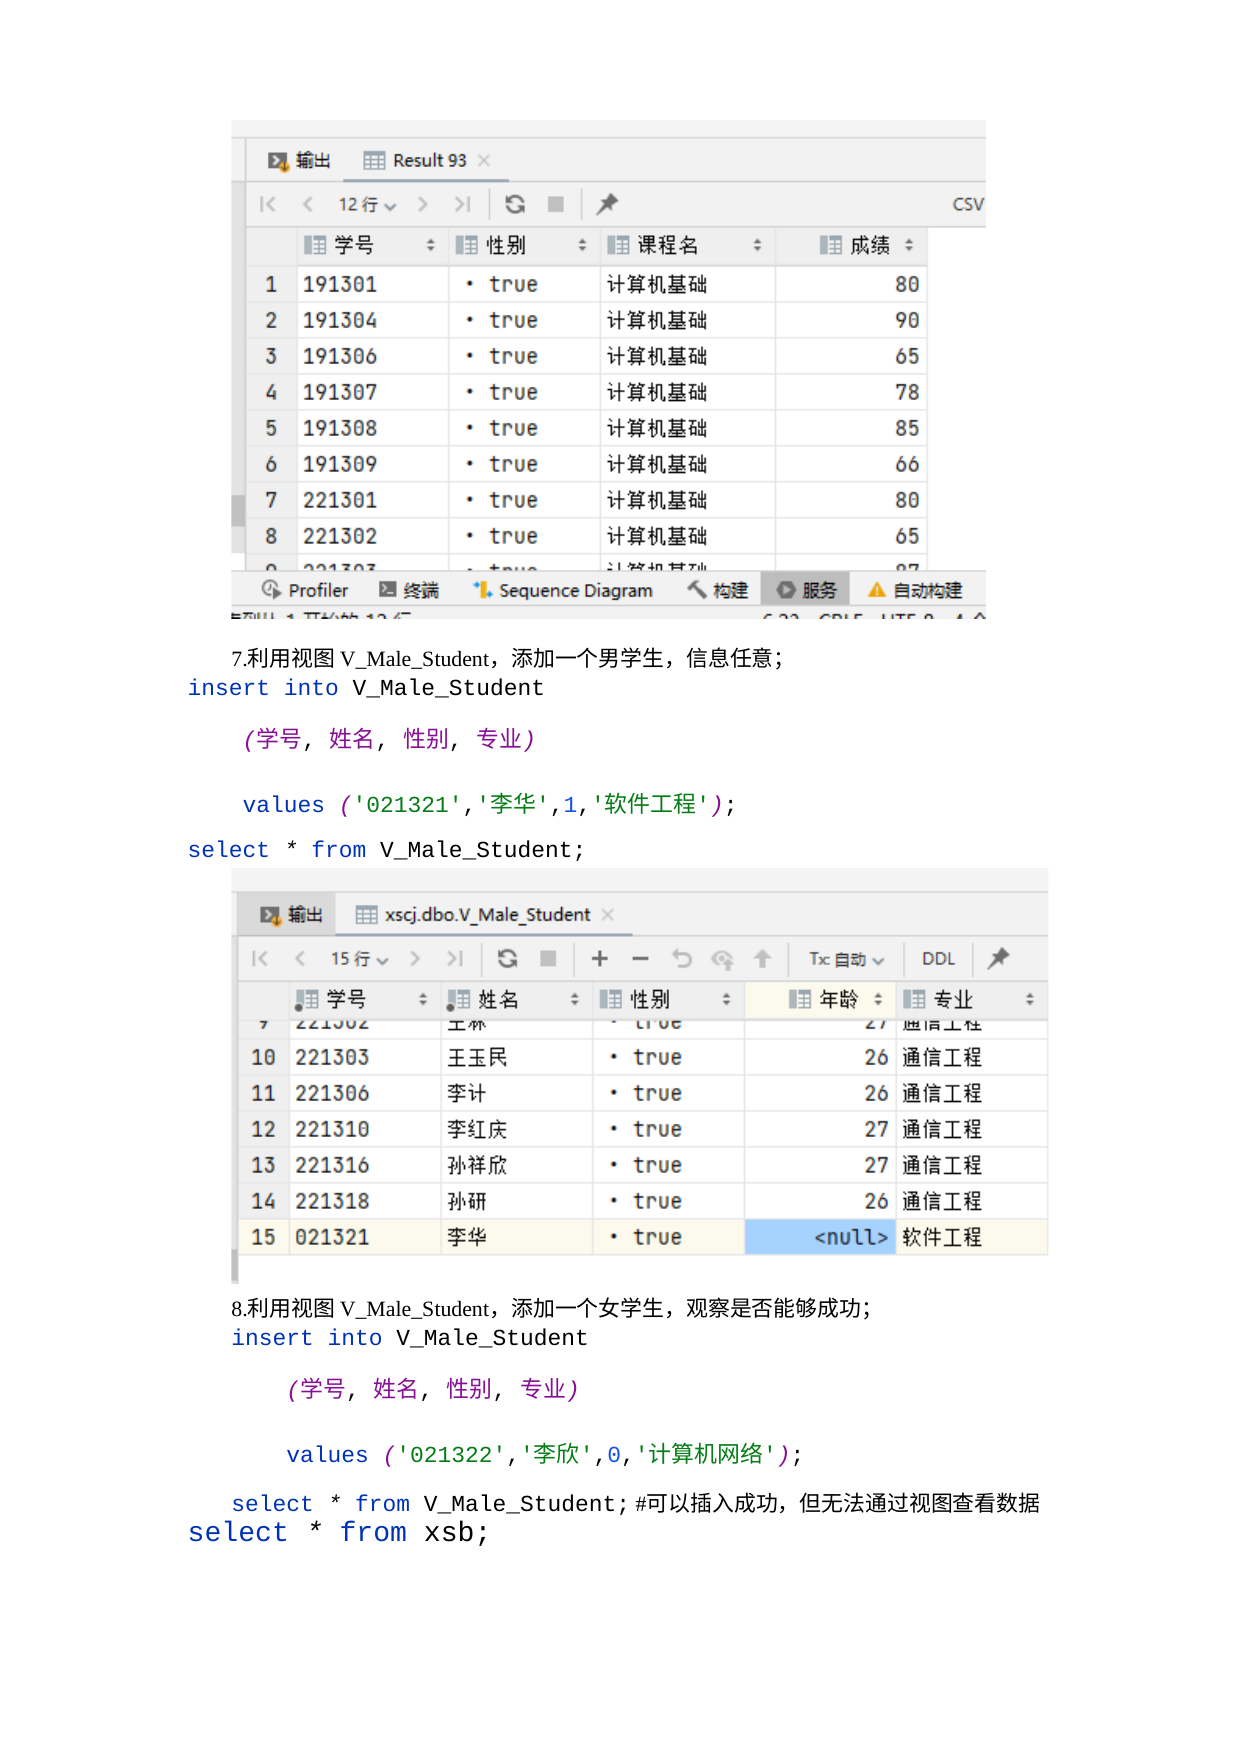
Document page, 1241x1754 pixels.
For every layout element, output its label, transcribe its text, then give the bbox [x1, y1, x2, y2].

picture [231, 120, 986, 619]
picture [231, 868, 1049, 1284]
list 7.利用视图V_Male_Student，添加一个男学生，信息任意； [231, 641, 1078, 673]
text insert into V_Male_Student (学号, 姓名, 性别, 专业) values ('021321','李华',1,'软件工程'); select * from V_Male_Student; [187, 673, 1078, 868]
list 8.利用视图V_Male_Student，添加一个女学生，观察是否能够成功； [231, 1291, 1078, 1323]
text select * from xsb; [187, 1518, 1078, 1551]
list insert into V_Male_Student (学号, 姓名, 性别, 专业) values ('021322','李欣',0,'计算机网络'); select * from V_Male_Student; #可以插入成功，但无法通过视图查看数据 [231, 1323, 1078, 1518]
